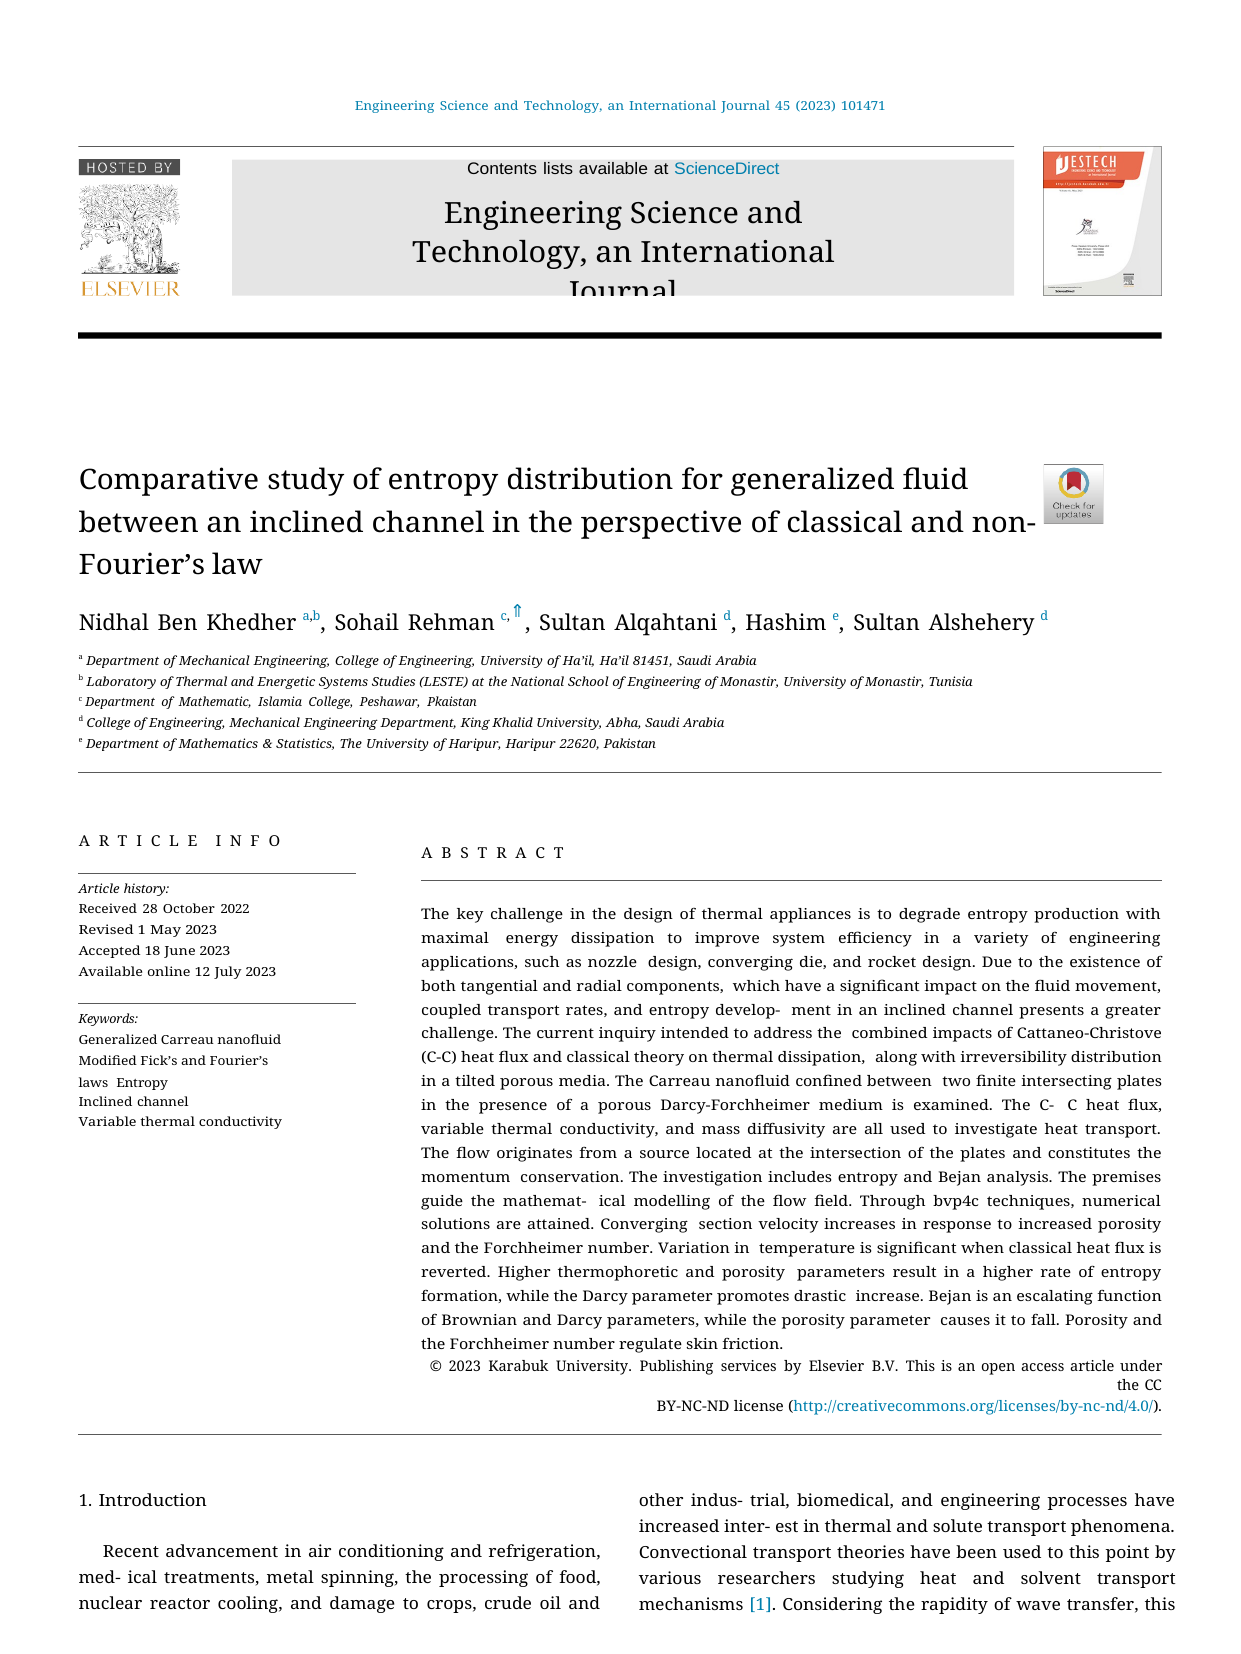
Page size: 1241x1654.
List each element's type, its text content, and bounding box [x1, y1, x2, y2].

text Comparative study of entropy distribution for generalized fluid between an inclined channel in the perspective of classical and non-Fourier’s law [78, 459, 1040, 583]
text Inclined channel [78, 1095, 298, 1109]
text Available online 12 July 2023 [78, 963, 298, 980]
text c Department of Mathematic, Islamia College, Peshawar, Pkaistan [78, 693, 1180, 711]
text Generalized Carreau nanofluid Modified Fick’s and Fourier’s laws Entropy [78, 1031, 298, 1091]
text Accepted 18 June 2023 [78, 942, 298, 959]
text d College of Engineering, Mechanical Engineering Department, King Khalid University, Abha, Saudi Arabia [78, 714, 1180, 731]
text Keywords: [78, 1010, 298, 1027]
picture [576, 103, 582, 110]
picture [1124, 1400, 1128, 1413]
picture [659, 103, 668, 108]
text Received 28 October 2022 [78, 901, 298, 918]
text b Laboratory of Thermal and Energetic Systems Studies (LESTE) at the National School of Engineering of Monastir, University of Monastir, Tunisia [78, 673, 1180, 690]
text Variable thermal conductivity [78, 1113, 298, 1130]
picture [724, 610, 729, 618]
picture [78, 159, 181, 296]
picture [1128, 1403, 1136, 1409]
picture [1055, 1400, 1059, 1413]
text BY-NC-ND license (http://creativecommons.org/licenses/by-nc-nd/4.0/). [409, 1396, 1162, 1416]
picture [678, 102, 685, 110]
picture [564, 103, 570, 110]
picture [775, 101, 782, 108]
picture [643, 102, 648, 110]
text Revised 1 May 2023 [78, 921, 298, 938]
text a b s t r a c t [421, 838, 1180, 864]
picture [832, 1400, 836, 1413]
text Article history: [78, 880, 298, 897]
picture [1044, 147, 1161, 295]
list Introduction [78, 1488, 605, 1511]
picture [1148, 1400, 1152, 1413]
picture [827, 1400, 831, 1413]
picture [448, 103, 456, 108]
picture [1043, 464, 1104, 524]
picture [523, 101, 531, 108]
text © 2023 Karabuk University. Publishing services by Elsevier B.V. This is an open access article under the CC [409, 1357, 1162, 1394]
text Nidhal Ben Khedher a,b, Sohail Rehman c,⇑, Sultan Alqahtani d, Hashim e, Sultan Alshehery d [78, 599, 1180, 637]
text Engineering Science and Technology, an International Journal 45 (2023) 101471 [67, 97, 1174, 114]
picture [1041, 610, 1046, 618]
picture [374, 103, 382, 108]
text The key challenge in the design of thermal appliances is to degrade entropy production with maximal energy dissipation to improve system efficiency in a variety of engineering applications, such as nozzle design, converging die, and rocket design. Due to the existence of both tangential and radial components, which have a significant impact on the fluid movement, coupled transport rates, and entropy develop- ment in an inclined channel presents a greater challenge. The current inquiry intended to address the combined impacts of Cattaneo-Christove (C-C) heat flux and classical theory on thermal dissipation, along with irreversibility distribution in a tilted porous media. The Carreau nanofluid confined between two finite intersecting plates in the presence of a porous Darcy-Forchheimer medium is examined. The C- C heat flux, variable thermal conductivity, and mass diffusivity are all used to investigate heat transport. The flow originates from a source located at the intersection of the plates and constitutes the momentum conservation. The investigation includes entropy and Bejan analysis. The premises guide the mathemat- ical modelling of the flow field. Through bvp4c techniques, numerical solutions are attained. Converging section velocity increases in response to increased porosity and the Forchheimer number. Variation in temperature is significant when classical heat flux is reverted. Higher thermophoretic and porosity parameters result in a higher rate of entropy formation, while the Darcy parameter promotes drastic increase. Bejan is an escalating function of Brownian and Darcy parameters, while the porosity parameter causes it to fall. Porosity and the Forchheimer number regulate skin friction. [421, 904, 1162, 1353]
picture [994, 1400, 999, 1413]
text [78, 1540, 601, 1614]
text a Department of Mechanical Engineering, College of Engineering, University of Ha’il, Ha’il 81451, Saudi Arabia [78, 652, 1180, 669]
text e Department of Mathematics & Statistics, The University of Haripur, Haripur 22620, Pakistan [78, 735, 1180, 752]
text a r t i c l e i n f o [78, 826, 298, 852]
